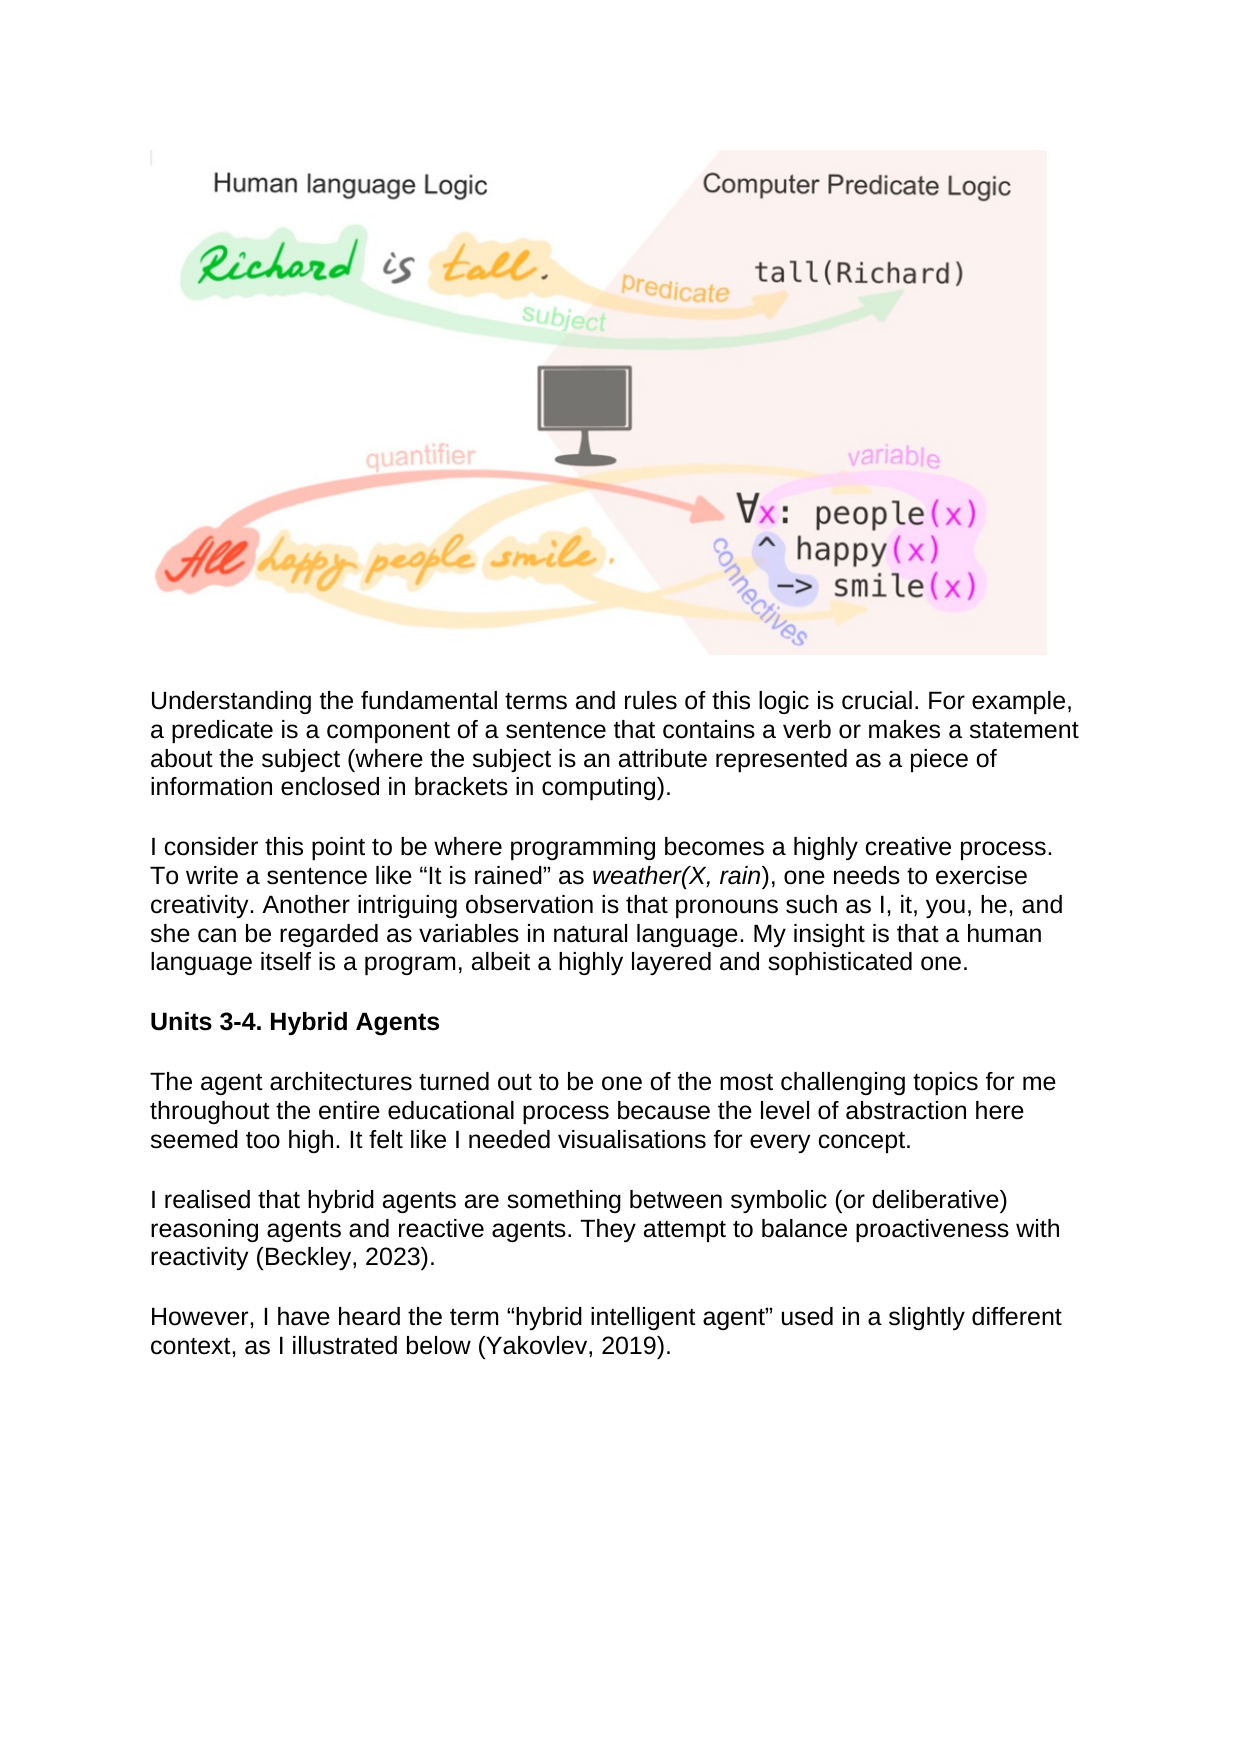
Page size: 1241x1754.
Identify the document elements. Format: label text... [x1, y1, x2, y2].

text Units 3-4. Hybrid Agents [150, 1007, 1090, 1036]
text I realised that hybrid agents are something between symbolic (or deliberative) reasoning agents and reactive agents. They attempt to balance proactiveness with reactivity (Beckley, 2023). [150, 1185, 1090, 1271]
text Understanding the fundamental terms and rules of this logic is crucial. For example, a predicate is a component of a sentence that contains a verb or makes a statement about the subject (where the subject is an attribute represented as a piece of information enclosed in brackets in computing). [150, 686, 1090, 801]
text I consider this point to be where programming becomes a highly creative process. To write a sentence like “It is rained” as weather(X, rain), one needs to exercise creativity. Another intriguing observation is that pronouns such as I, it, you, he, and she can be regarded as variables in natural language. My insight is that a human language itself is a program, albeit a highly layered and sophisticated one. [150, 832, 1090, 976]
text The agent architectures turned out to be one of the most challenging topics for me throughout the entire educational process because the level of abstraction here seemed too high. It felt like I needed visualisations for every concept. [150, 1067, 1090, 1154]
picture [150, 150, 1047, 655]
text However, I have heard the term “hybrid intelligent agent” used in a slightly different context, as I illustrated below (Yakovlev, 2019). [150, 1302, 1090, 1360]
